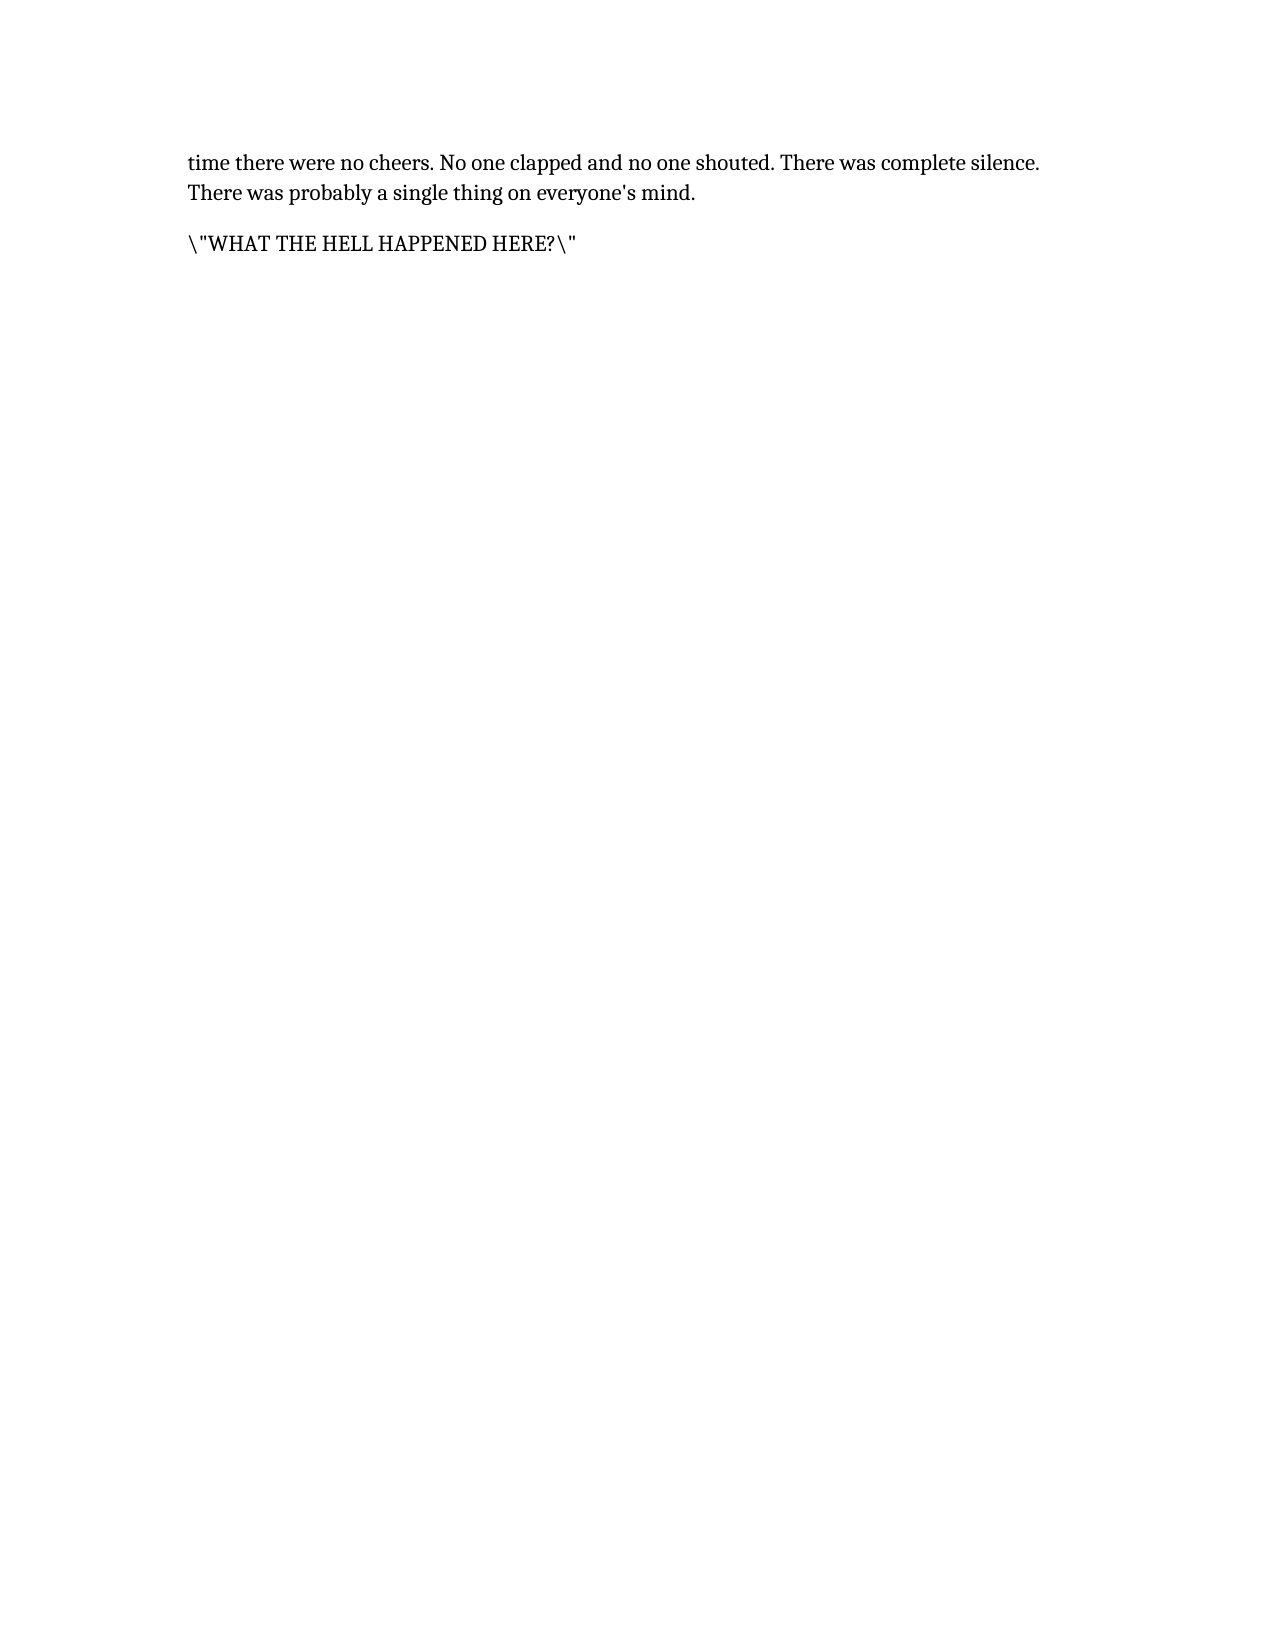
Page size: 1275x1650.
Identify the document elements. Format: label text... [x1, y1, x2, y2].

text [187, 150, 1087, 207]
text \"WHAT THE HELL HAPPENED HERE?\" [187, 231, 1087, 258]
